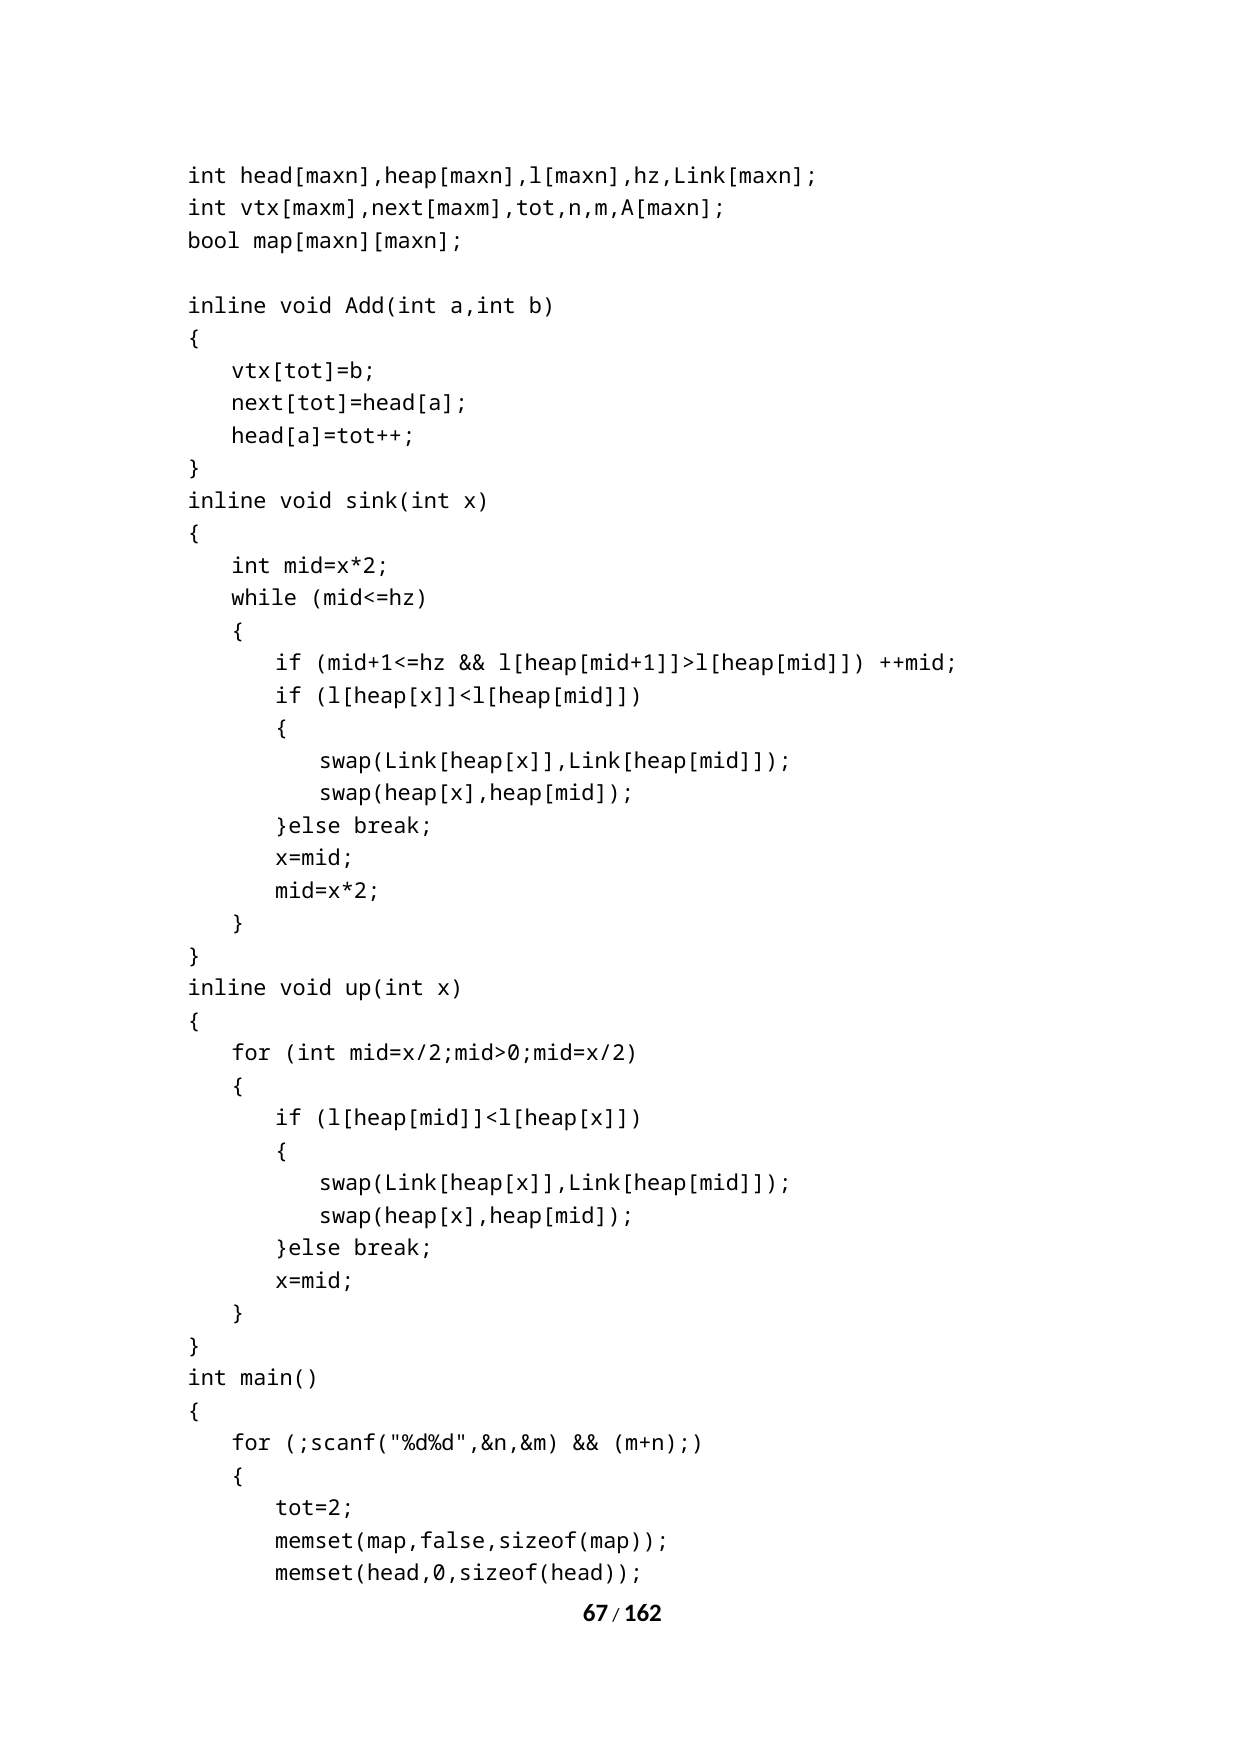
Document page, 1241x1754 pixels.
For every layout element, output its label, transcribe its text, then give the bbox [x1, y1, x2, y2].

text int head[maxn],heap[maxn],l[maxn],hz,Link[maxn]; [187, 158, 1053, 191]
text head[a]=tot++; [187, 418, 1053, 451]
text if (l[heap[x]]<l[heap[mid]]) [187, 678, 1053, 711]
text int mid=x*2; [187, 548, 1053, 581]
text { [187, 1068, 1053, 1101]
text { [187, 1458, 1053, 1491]
text { [187, 1003, 1053, 1036]
text if (l[heap[mid]]<l[heap[x]]) [187, 1101, 1053, 1133]
text swap(Link[heap[x]],Link[heap[mid]]); [187, 743, 1053, 776]
text vtx[tot]=b; [187, 353, 1053, 386]
text mid=x*2; [187, 873, 1053, 906]
text } [187, 906, 1053, 938]
text { [187, 1133, 1053, 1166]
text inline void up(int x) [187, 971, 1053, 1003]
text { [187, 711, 1053, 743]
text while (mid<=hz) [187, 581, 1053, 613]
text } [187, 938, 1053, 971]
text for (int mid=x/2;mid>0;mid=x/2) [187, 1036, 1053, 1068]
text swap(Link[heap[x]],Link[heap[mid]]); [187, 1166, 1053, 1198]
text x=mid; [187, 1263, 1053, 1296]
text int main() [187, 1361, 1053, 1393]
text swap(heap[x],heap[mid]); [187, 1198, 1053, 1231]
text next[tot]=head[a]; [187, 386, 1053, 418]
text memset(map,false,sizeof(map)); [187, 1523, 1053, 1556]
text inline void sink(int x) [187, 483, 1053, 516]
text } [187, 451, 1053, 483]
text swap(heap[x],heap[mid]); [187, 776, 1053, 808]
text bool map[maxn][maxn]; [187, 223, 1053, 256]
text for (;scanf("%d%d",&n,&m) && (m+n);) [187, 1426, 1053, 1458]
text x=mid; [187, 841, 1053, 873]
text { [187, 321, 1053, 353]
text int vtx[maxm],next[maxm],tot,n,m,A[maxn]; [187, 191, 1053, 223]
text }else break; [187, 1231, 1053, 1263]
text inline void Add(int a,int b) [187, 288, 1053, 321]
text }else break; [187, 808, 1053, 841]
text } [187, 1328, 1053, 1361]
text { [187, 613, 1053, 646]
text if (mid+1<=hz && l[heap[mid+1]]>l[heap[mid]]) ++mid; [187, 646, 1053, 678]
text memset(head,0,sizeof(head)); [187, 1556, 1053, 1588]
text { [187, 1393, 1053, 1426]
text tot=2; [187, 1491, 1053, 1523]
text { [187, 516, 1053, 548]
text } [187, 1296, 1053, 1328]
